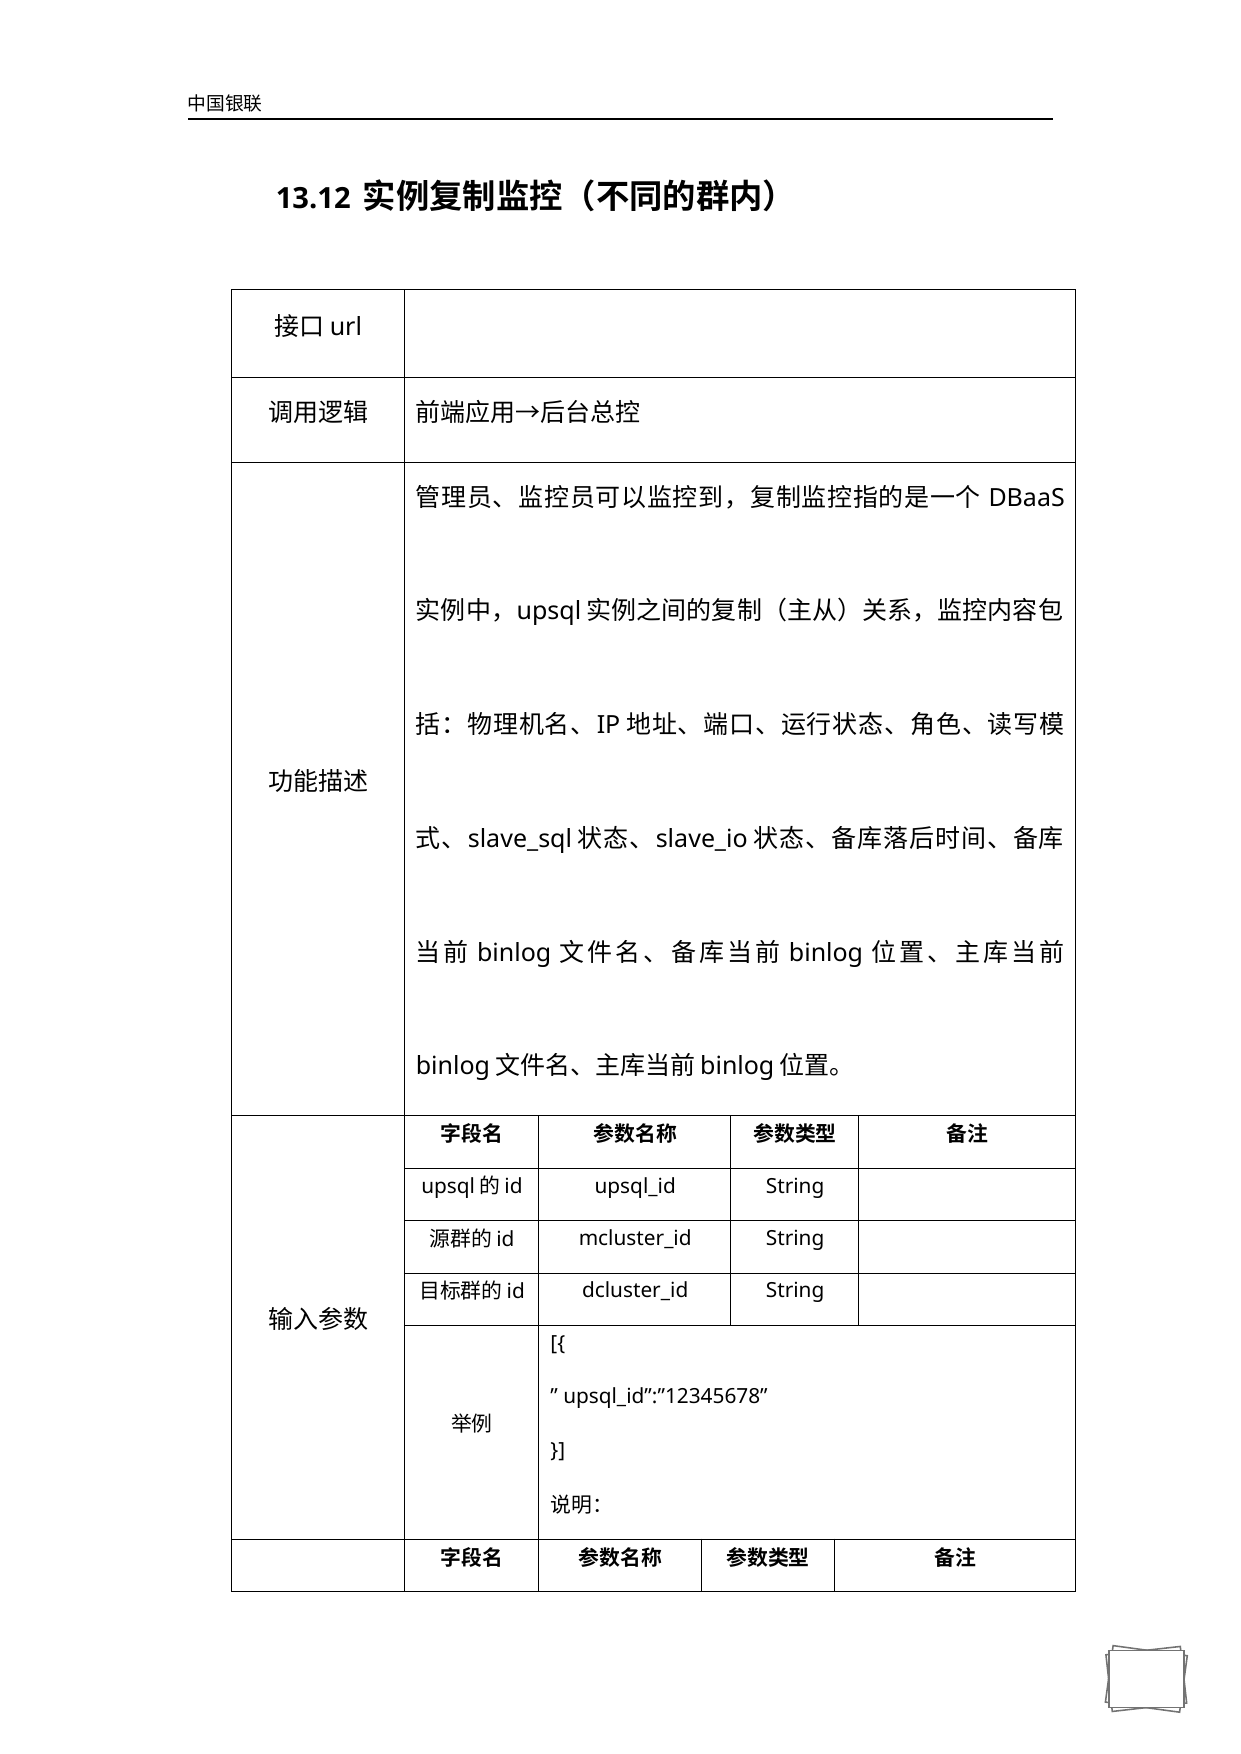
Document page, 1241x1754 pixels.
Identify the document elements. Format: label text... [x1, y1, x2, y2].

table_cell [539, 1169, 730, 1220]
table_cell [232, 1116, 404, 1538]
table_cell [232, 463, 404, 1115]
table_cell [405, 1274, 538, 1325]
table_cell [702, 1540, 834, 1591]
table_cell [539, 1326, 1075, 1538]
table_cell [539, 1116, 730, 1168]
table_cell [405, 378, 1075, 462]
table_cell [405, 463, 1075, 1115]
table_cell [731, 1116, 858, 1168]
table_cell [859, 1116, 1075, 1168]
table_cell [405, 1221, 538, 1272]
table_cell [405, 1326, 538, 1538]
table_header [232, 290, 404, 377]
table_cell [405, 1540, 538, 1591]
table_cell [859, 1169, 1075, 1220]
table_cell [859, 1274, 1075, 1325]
subtitle 实例复制监控（不同的群内） [276, 162, 1053, 227]
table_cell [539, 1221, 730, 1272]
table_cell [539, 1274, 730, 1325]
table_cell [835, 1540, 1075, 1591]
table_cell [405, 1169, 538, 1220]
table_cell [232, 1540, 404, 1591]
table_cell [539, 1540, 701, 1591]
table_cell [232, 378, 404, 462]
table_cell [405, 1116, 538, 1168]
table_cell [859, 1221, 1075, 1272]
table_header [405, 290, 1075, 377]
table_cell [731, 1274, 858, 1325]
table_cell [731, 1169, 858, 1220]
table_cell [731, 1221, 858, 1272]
